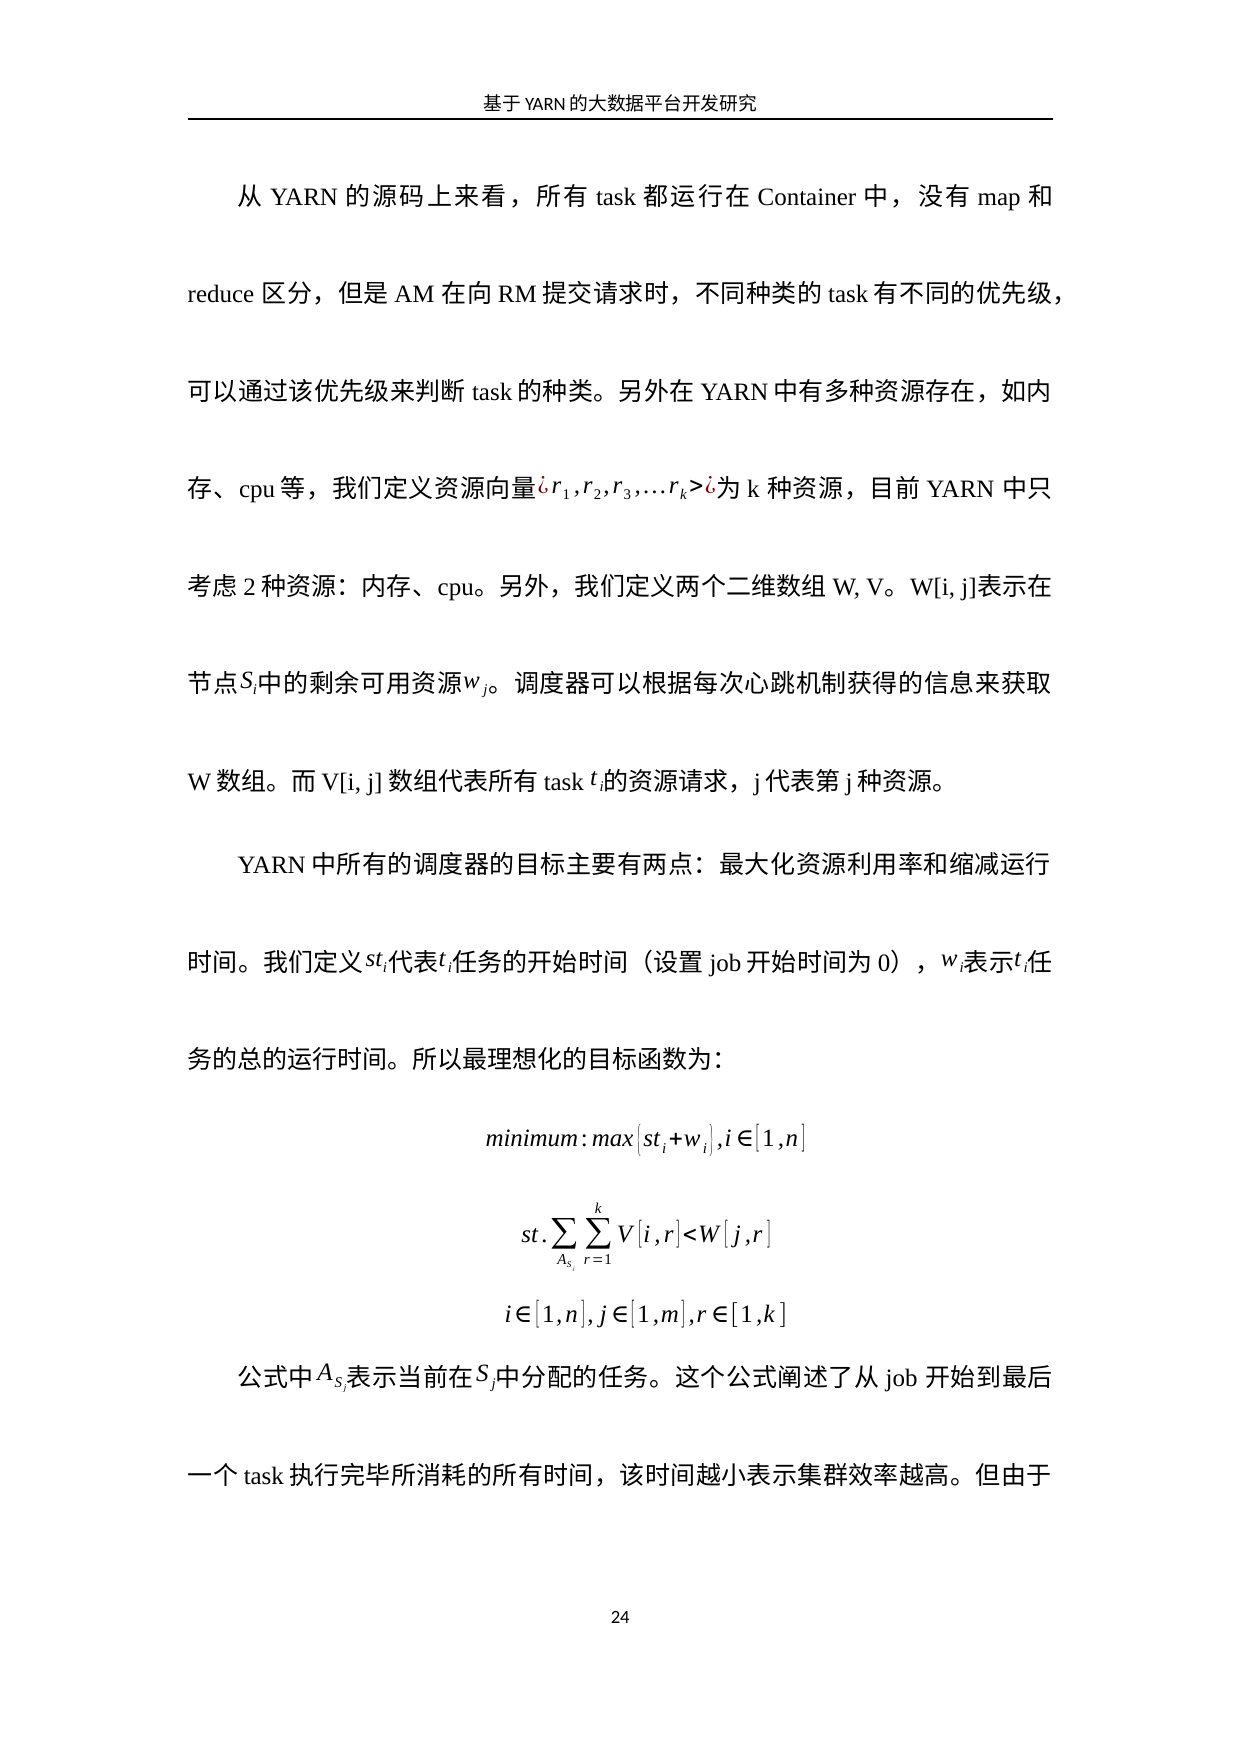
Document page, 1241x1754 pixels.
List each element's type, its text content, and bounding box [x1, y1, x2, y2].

text 从YARN的源码上来看，所有task都运行在Container中，没有map和reduce 区分，但是AM 在向RM提交请求时，不同种类的task有不同的优先级，可以通过该优先级来判断task的种类。另外在YARN中有多种资源存在，如内存、cpu等，我们定义资源向量为k 种资源，目前YARN 中只考虑2种资源：内存、cpu。另外，我们定义两个二维数组W, V。W[i, j]表示在节点中的剩余可用资源。调度器可以根据每次心跳机制获得的信息来获取W数组。而V[i, j] 数组代表所有task 的资源请求，j代表第j种资源。 [187, 162, 1053, 812]
text YARN中所有的调度器的目标主要有两点：最大化资源利用率和缩减运行时间。我们定义代表任务的开始时间（设置job开始时间为0），表示任务的总的运行时间。所以最理想化的目标函数为： [187, 830, 1053, 1090]
